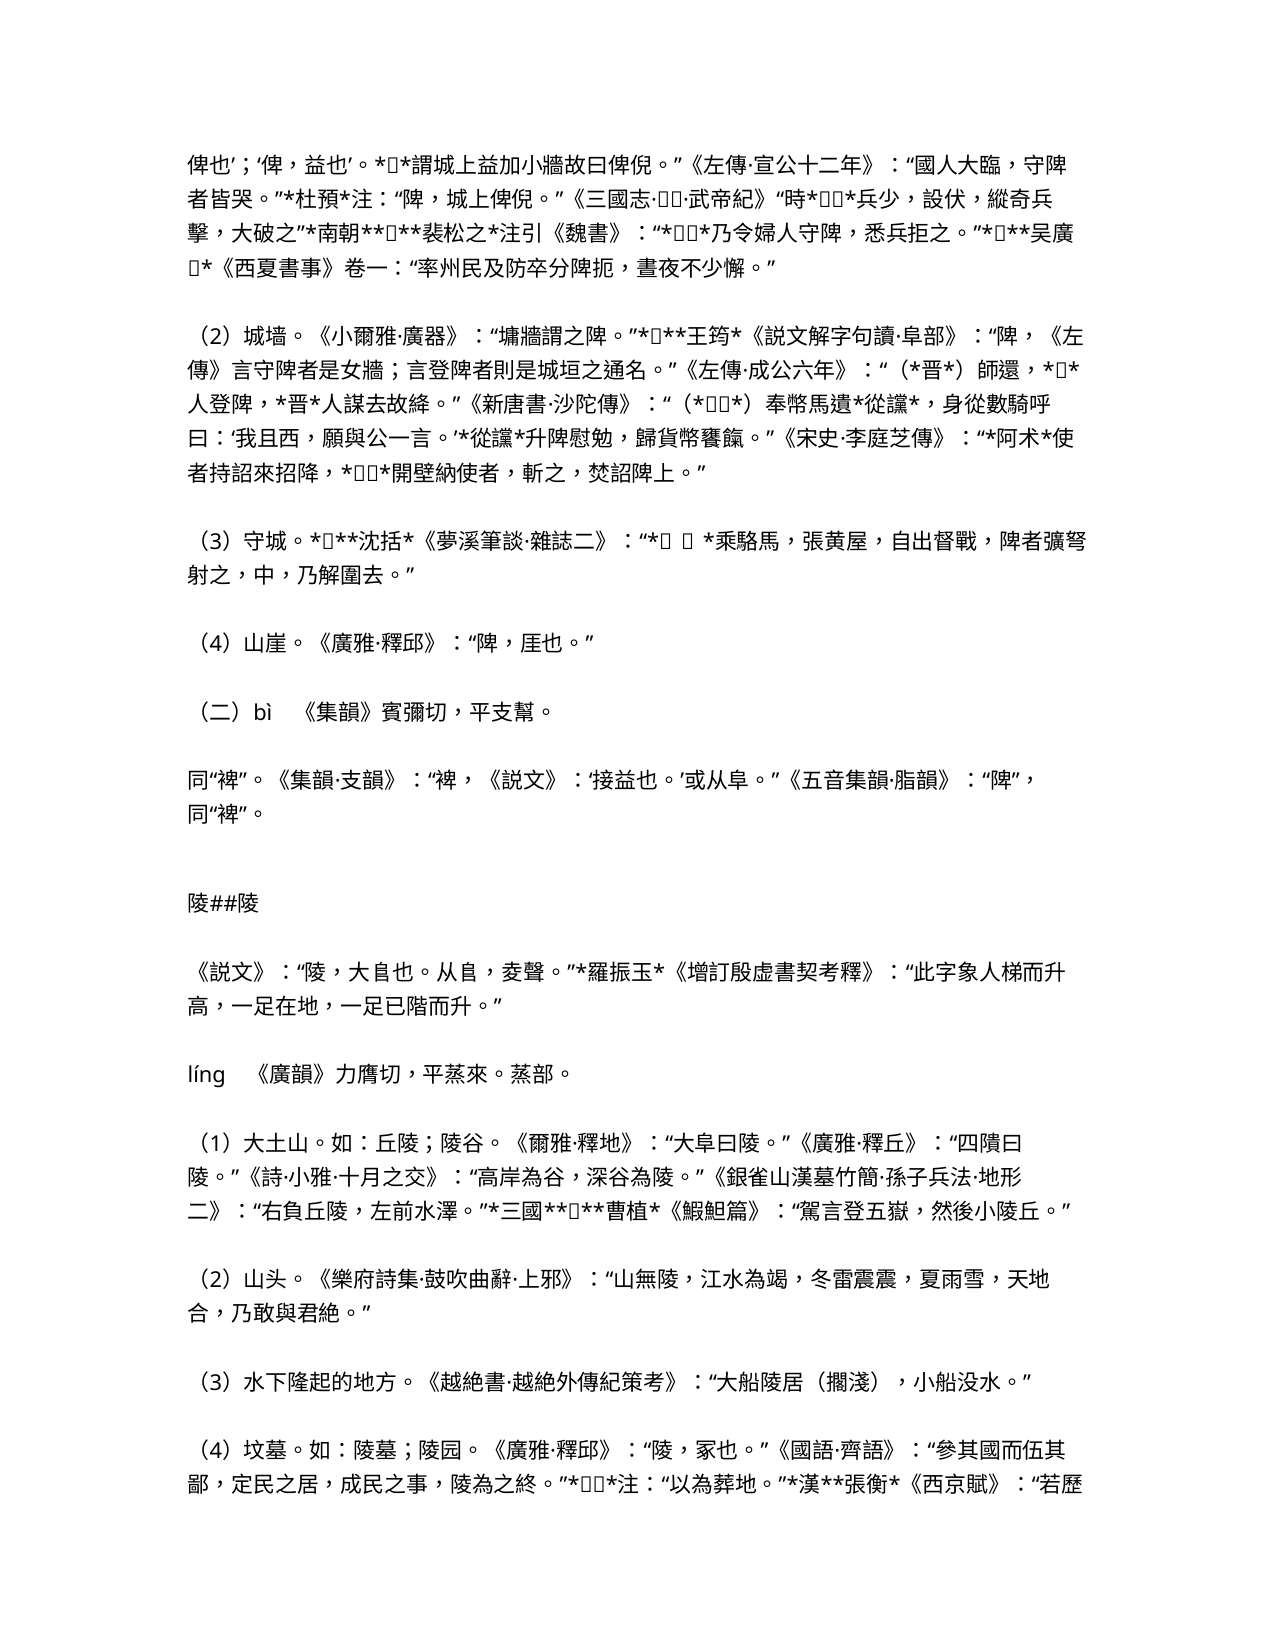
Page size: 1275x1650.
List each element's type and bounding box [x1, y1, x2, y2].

text [187, 888, 1087, 1499]
text [187, 150, 1087, 863]
